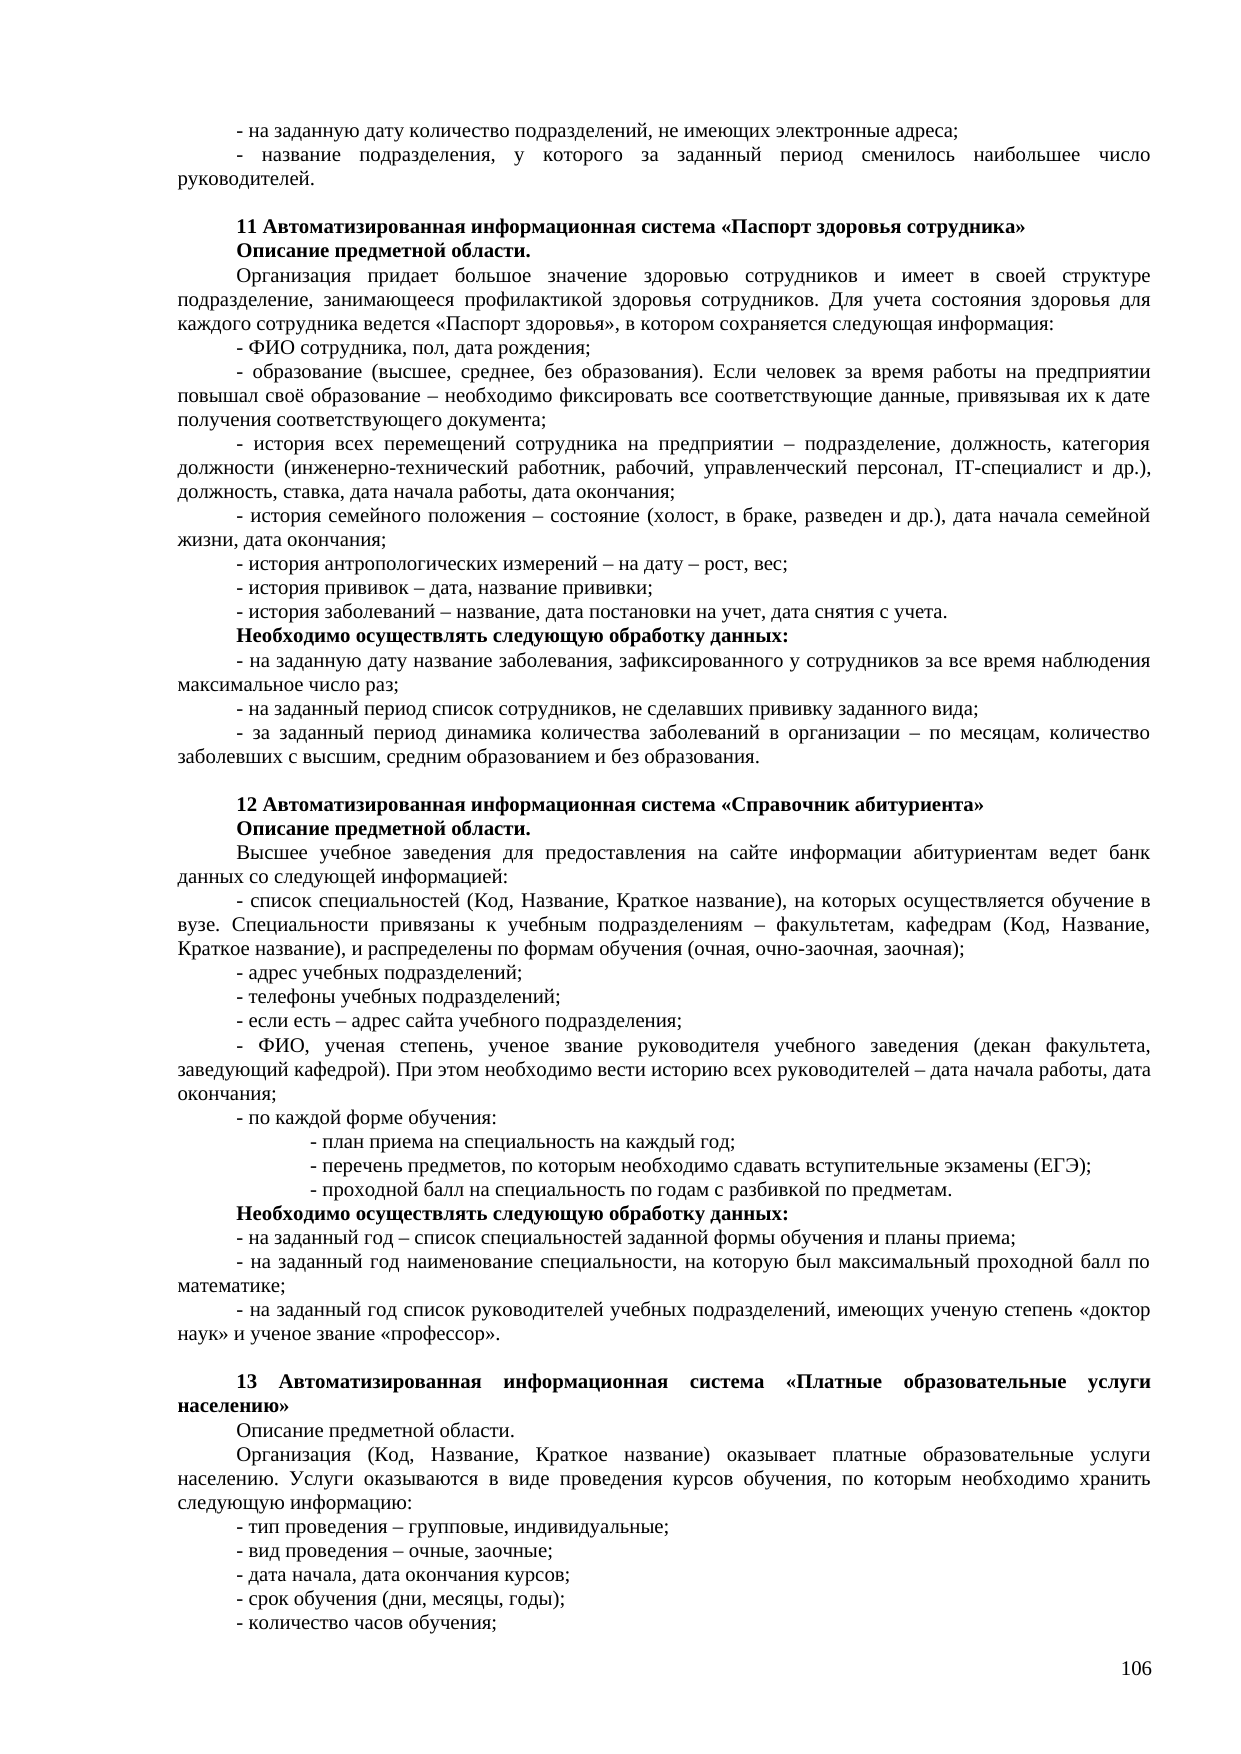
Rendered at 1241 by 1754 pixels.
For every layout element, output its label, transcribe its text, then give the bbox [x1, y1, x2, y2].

text Описание предметной области. [177, 1417, 1152, 1442]
text - на заданный год – список специальностей заданной формы обучения и планы приема; [177, 1225, 1152, 1249]
text - на заданную дату количество подразделений, не имеющих электронные адреса; [177, 118, 1152, 142]
text Организация придает большое значение здоровью сотрудников и имеет в своей структуре подразделение, занимающееся профилактикой здоровья сотрудников. Для учета состояния здоровья для каждого сотрудника ведется «Паспорт здоровья», в котором сохраняется следующая информация: [177, 262, 1152, 335]
text - тип проведения – групповые, индивидуальные; [177, 1514, 1152, 1538]
text - на заданную дату название заболевания, зафиксированного у сотрудников за все время наблюдения максимальное число раз; [177, 647, 1152, 696]
text - адрес учебных подразделений; [177, 960, 1152, 984]
text - количество часов обучения; [177, 1610, 1152, 1634]
text - история семейного положения – состояние (холост, в браке, разведен и др.), дата начала семейной жизни, дата окончания; [177, 503, 1152, 551]
text - на заданный период список сотрудников, не сделавших прививку заданного вида; [177, 696, 1152, 720]
text Описание предметной области. [177, 238, 1152, 262]
text - история антропологических измерений – на дату – рост, вес; [177, 551, 1152, 575]
text - список специальностей (Код, Название, Краткое название), на которых осуществляется обучение в вузе. Специальности привязаны к учебным подразделениям – факультетам, кафедрам (Код, Название, Краткое название), и распределены по формам обучения (очная, очно-заочная, заочная); [177, 888, 1152, 960]
text - вид проведения – очные, заочные; [177, 1538, 1152, 1562]
text - на заданный год список руководителей учебных подразделений, имеющих ученую степень «доктор наук» и ученое звание «профессор». [177, 1297, 1152, 1345]
text Необходимо осуществлять следующую обработку данных: [177, 623, 1152, 647]
text - образование (высшее, среднее, без образования). Если человек за время работы на предприятии повышал своё образование – необходимо фиксировать все соответствующие данные, привязывая их к дате получения соответствующего документа; [177, 359, 1152, 431]
text - история заболеваний – название, дата постановки на учет, дата снятия с учета. [177, 599, 1152, 623]
text - по каждой форме обучения: [177, 1105, 1152, 1129]
text - история всех перемещений сотрудника на предприятии – подразделение, должность, категория должности (инженерно-технический работник, рабочий, управленческий персонал, IT-специалист и др.), должность, ставка, дата начала работы, дата окончания; [177, 431, 1152, 503]
text - дата начала, дата окончания курсов; [177, 1562, 1152, 1586]
text - телефоны учебных подразделений; [177, 984, 1152, 1008]
text - перечень предметов, по которым необходимо сдавать вступительные экзамены (ЕГЭ); [251, 1153, 1152, 1177]
text 12 Автоматизированная информационная система «Справочник абитуриента» [177, 792, 1152, 816]
text - проходной балл на специальность по годам с разбивкой по предметам. [251, 1177, 1152, 1201]
text - срок обучения (дни, месяцы, годы); [177, 1586, 1152, 1610]
text Описание предметной области. [177, 816, 1152, 840]
text Высшее учебное заведения для предоставления на сайте информации абитуриентам ведет банк данных со следующей информацией: [177, 840, 1152, 888]
text - ФИО сотрудника, пол, дата рождения; [177, 335, 1152, 359]
text - история прививок – дата, название прививки; [177, 575, 1152, 599]
text 13 Автоматизированная информационная система «Платные образовательные услуги населению» [177, 1369, 1152, 1417]
text 11 Автоматизированная информационная система «Паспорт здоровья сотрудника» [177, 214, 1152, 238]
text - план приема на специальность на каждый год; [251, 1129, 1152, 1153]
text - за заданный период динамика количества заболеваний в организации – по месяцам, количество заболевших с высшим, средним образованием и без образования. [177, 720, 1152, 768]
text - название подразделения, у которого за заданный период сменилось наибольшее число руководителей. [177, 142, 1152, 190]
text Организация (Код, Название, Краткое название) оказывает платные образовательные услуги населению. Услуги оказываются в виде проведения курсов обучения, по которым необходимо хранить следующую информацию: [177, 1442, 1152, 1514]
text - ФИО, ученая степень, ученое звание руководителя учебного заведения (декан факультета, заведующий кафедрой). При этом необходимо вести историю всех руководителей – дата начала работы, дата окончания; [177, 1032, 1152, 1105]
text - на заданный год наименование специальности, на которую был максимальный проходной балл по математике; [177, 1249, 1152, 1297]
text Необходимо осуществлять следующую обработку данных: [177, 1201, 1152, 1225]
text - если есть – адрес сайта учебного подразделения; [177, 1008, 1152, 1032]
